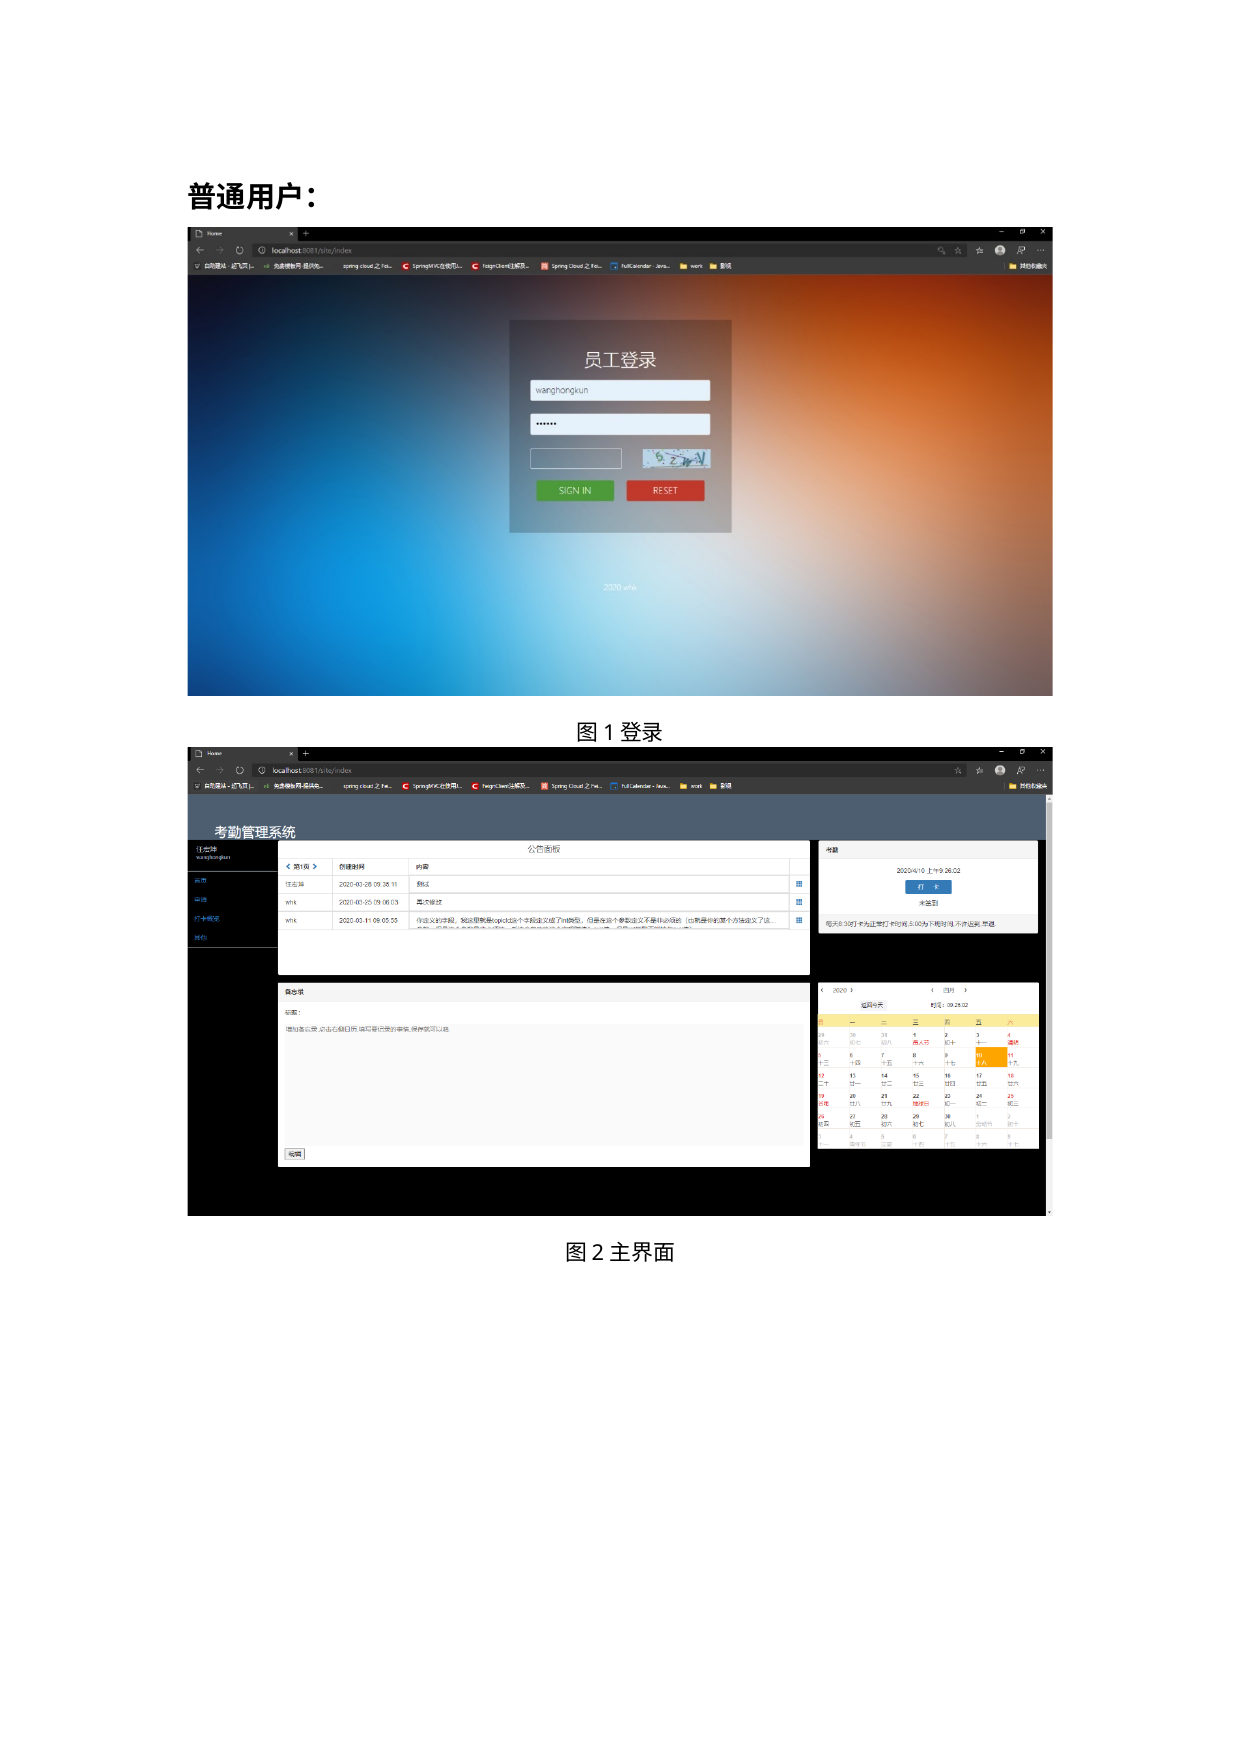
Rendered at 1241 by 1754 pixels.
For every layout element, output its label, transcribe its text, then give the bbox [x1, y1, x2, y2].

text 图1登录 [187, 714, 1053, 747]
text 普通用户： [187, 162, 1053, 227]
picture [187, 747, 1053, 1216]
picture [187, 227, 1053, 696]
text 图2 主界面 [187, 1234, 1053, 1267]
